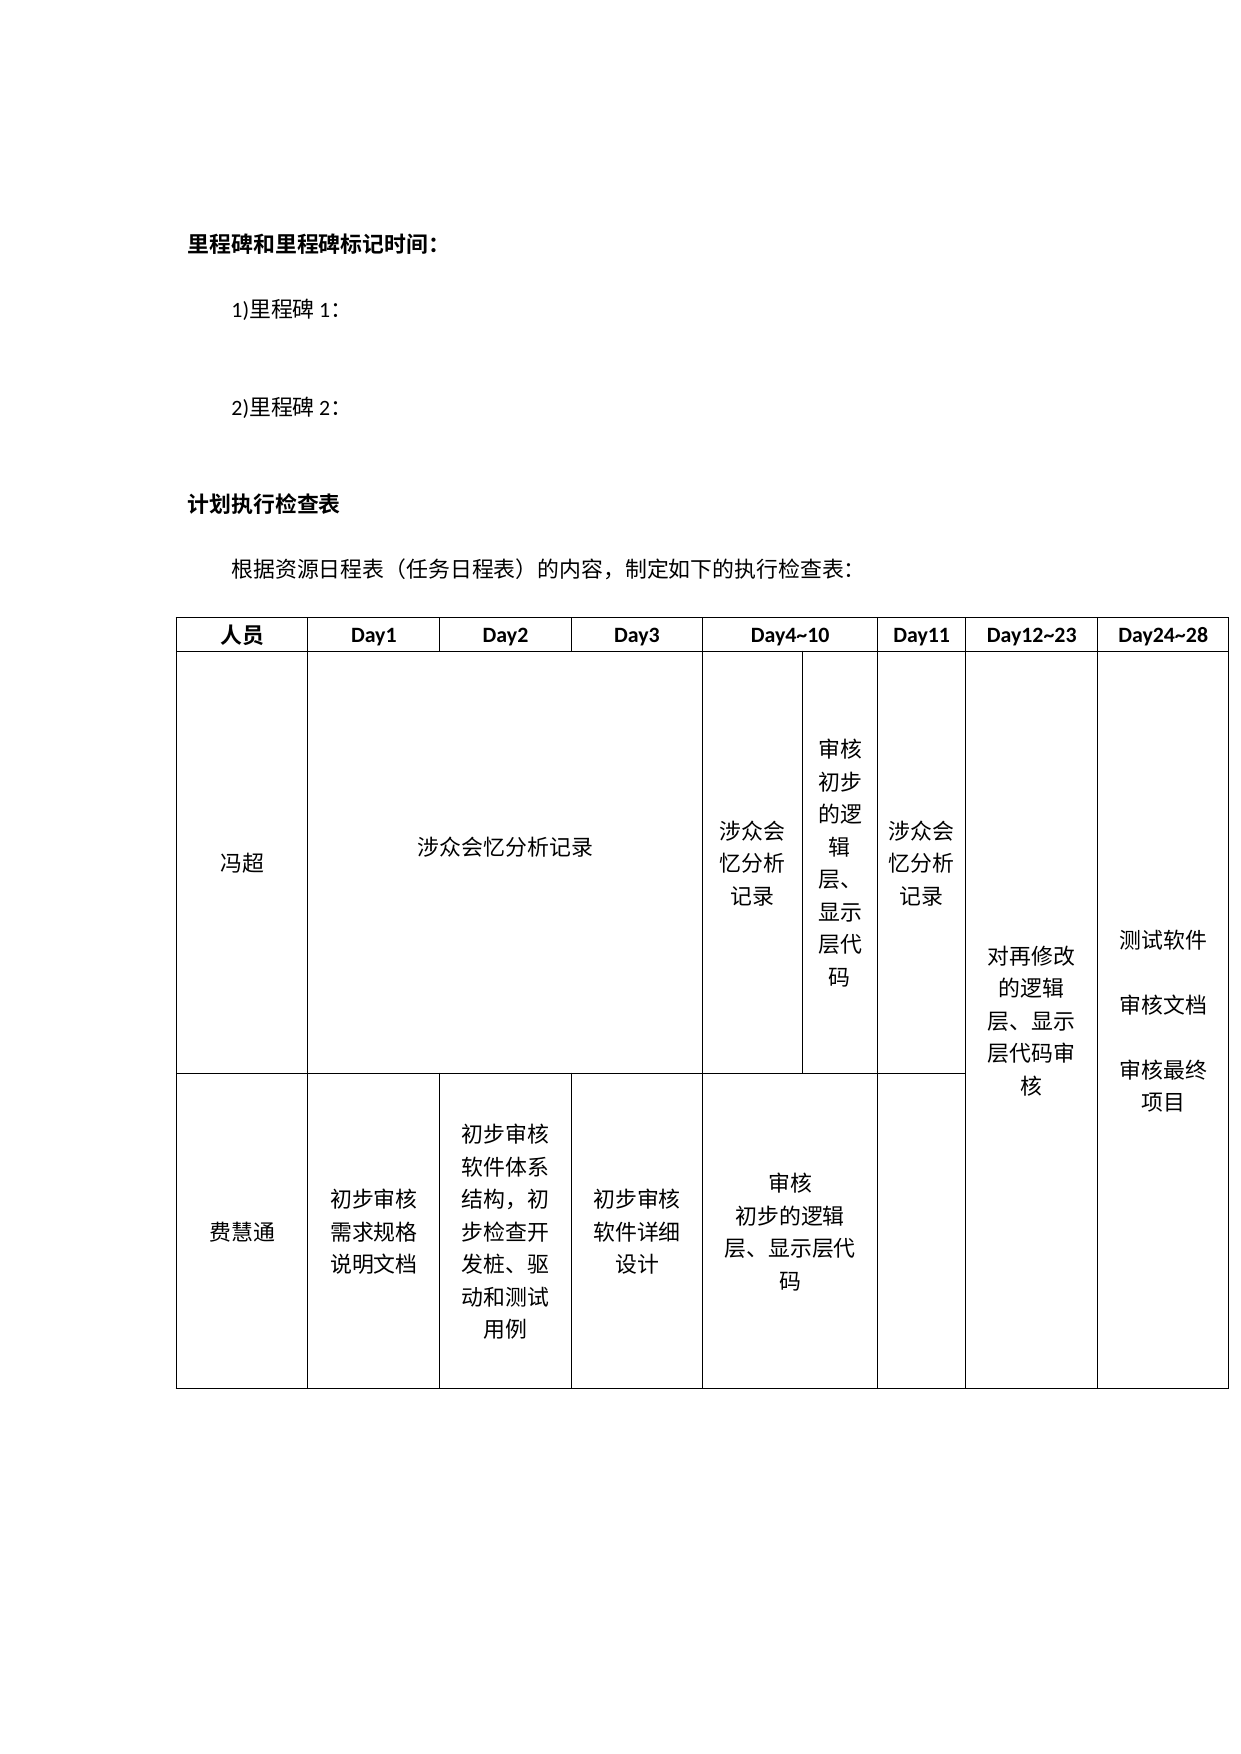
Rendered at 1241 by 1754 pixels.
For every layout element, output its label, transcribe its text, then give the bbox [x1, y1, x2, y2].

table_cell 初步审核软件详细设计 [572, 1074, 702, 1388]
table_cell 对再修改的逻辑层、显示层代码审核 [966, 652, 1097, 1388]
list 计划执行检查表 [187, 487, 1053, 519]
list 2)里程碑2： [187, 389, 1053, 422]
table_cell 涉众会忆分析记录 [878, 652, 965, 1073]
table_header Day4~10 [703, 618, 877, 651]
list 根据资源日程表（任务日程表）的内容，制定如下的执行检查表： [187, 552, 1053, 584]
table_header Day1 [308, 618, 439, 651]
table_header 人员 [177, 618, 307, 651]
table_cell 涉众会忆分析记录 [703, 652, 802, 1073]
table_header Day12~23 [966, 618, 1097, 651]
table_cell 审核 初步的逻辑层、显示层代码 [803, 652, 877, 1073]
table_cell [440, 1074, 571, 1388]
table_cell 审核 初步的逻辑层、显示层代码 [703, 1074, 877, 1388]
table_cell 冯超 [177, 652, 307, 1073]
table_cell 测试软件 审核文档 审核最终项目 [1098, 652, 1228, 1388]
table_cell [878, 1074, 965, 1388]
table_cell 涉众会忆分析记录 [308, 652, 702, 1073]
table_header Day24~28 [1098, 618, 1228, 651]
list 里程碑和里程碑标记时间： [187, 227, 1053, 259]
list 1)里程碑1： [187, 292, 1053, 324]
table_cell 初步审核需求规格说明文档 [308, 1074, 439, 1388]
table_header Day11 [878, 618, 965, 651]
table_cell 费慧通 [177, 1074, 307, 1388]
table_header Day3 [572, 618, 702, 651]
table_header Day2 [440, 618, 571, 651]
